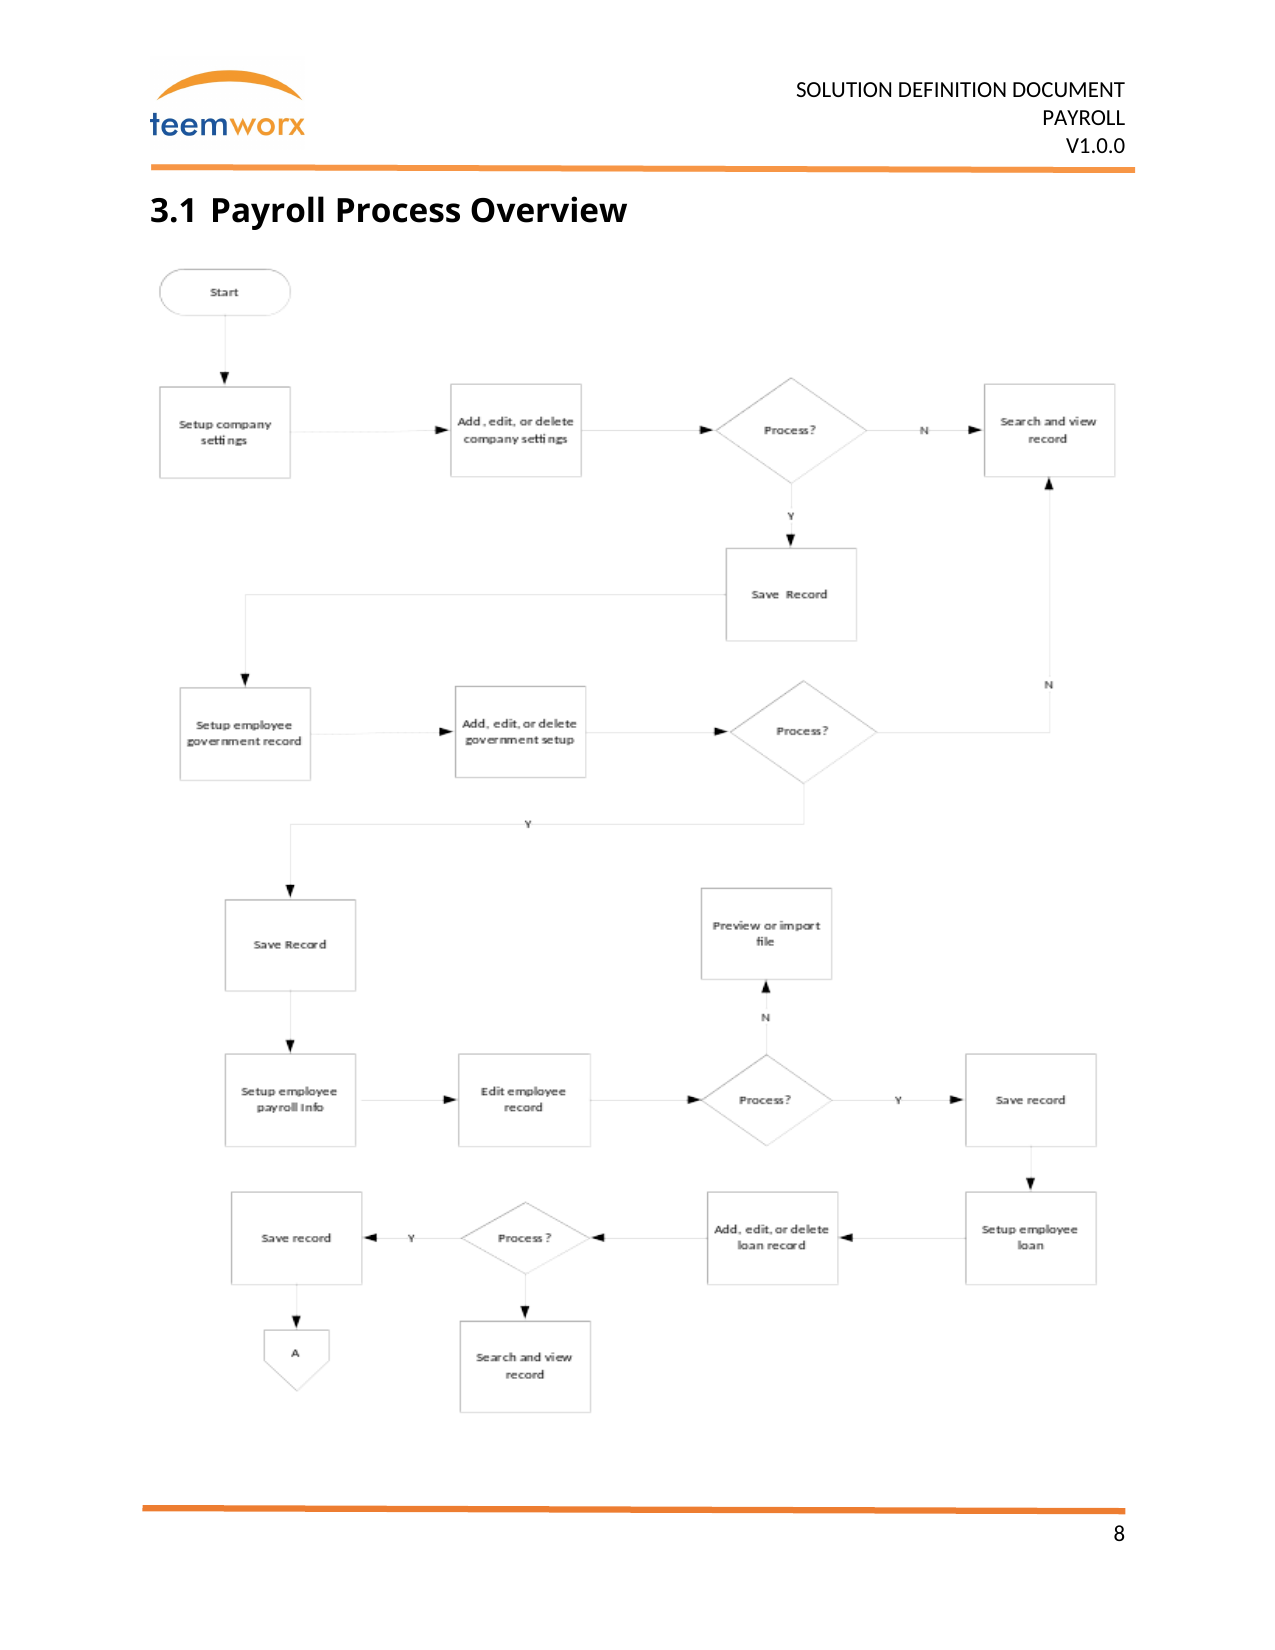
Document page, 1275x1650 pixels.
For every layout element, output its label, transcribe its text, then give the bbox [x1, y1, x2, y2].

subtitle Payroll Process Overview [150, 187, 1125, 232]
picture [150, 56, 305, 150]
picture [150, 164, 1138, 173]
